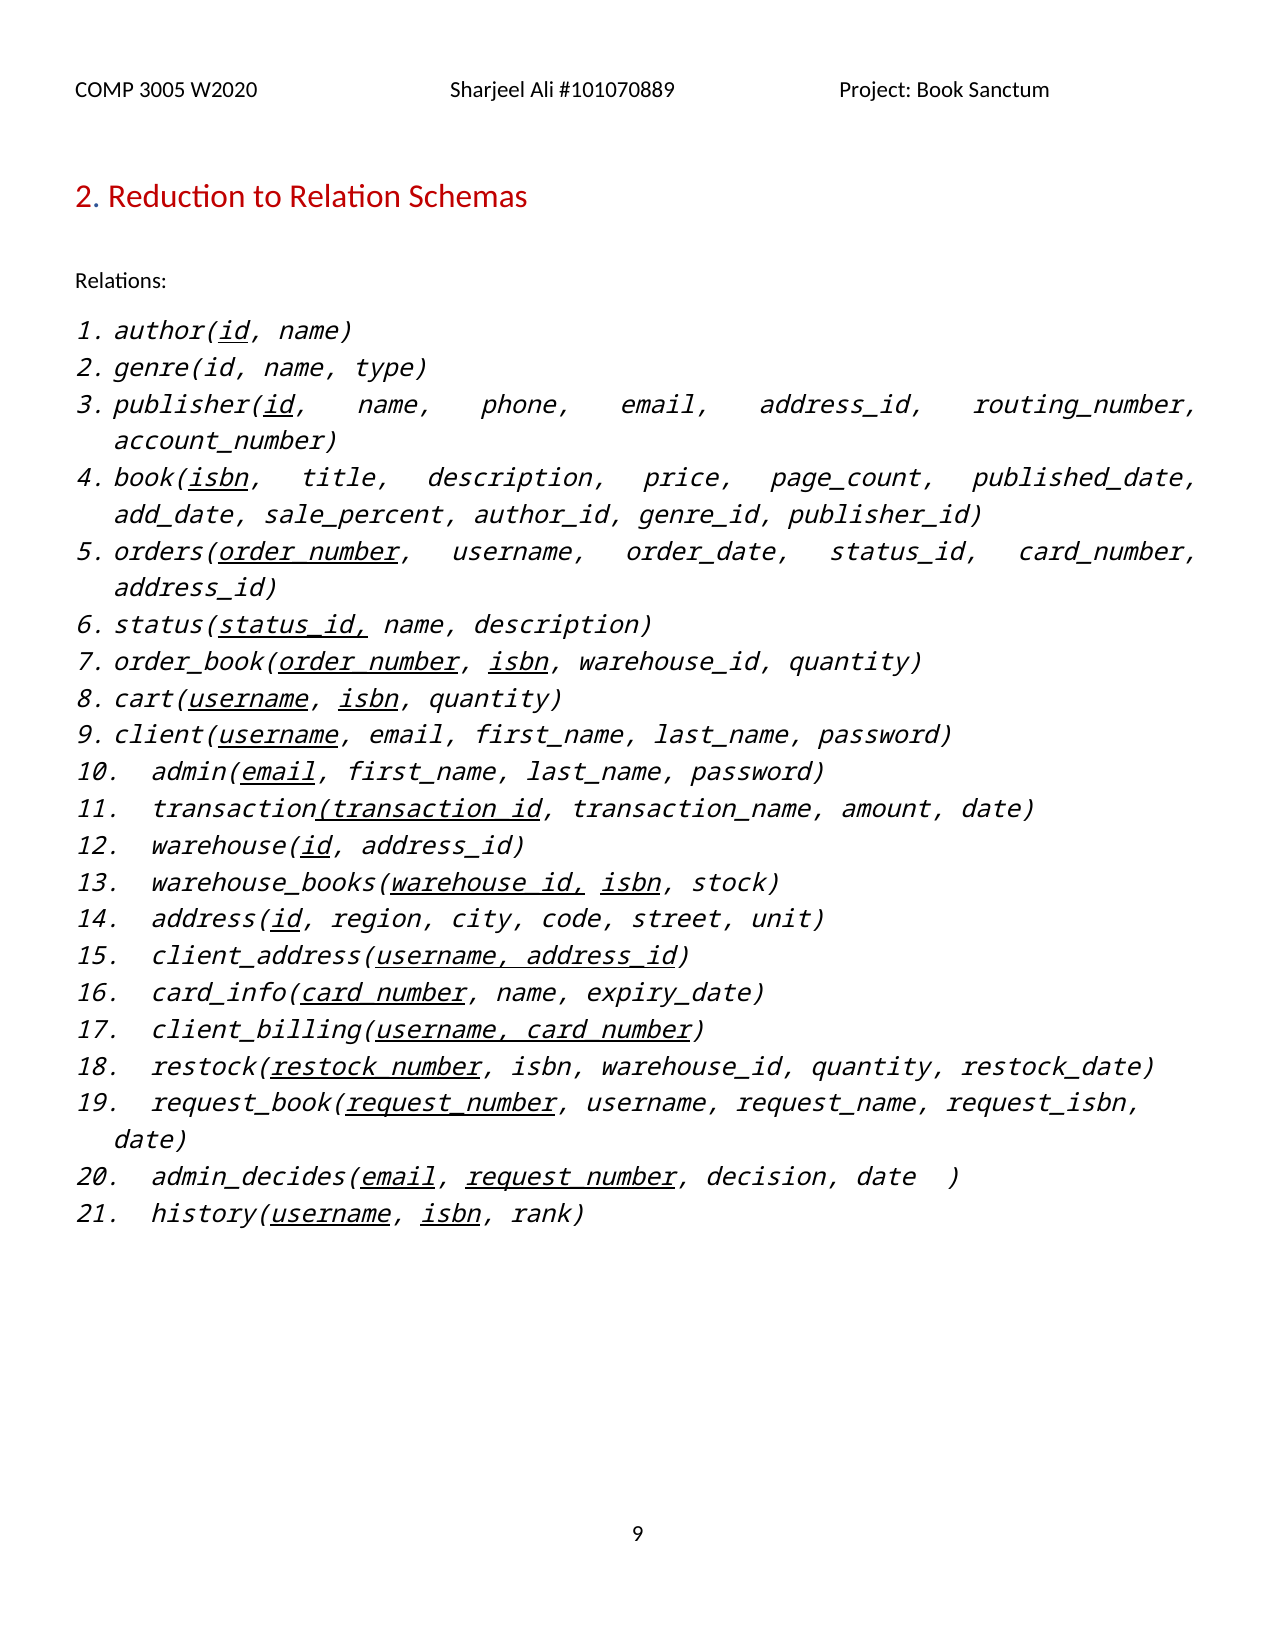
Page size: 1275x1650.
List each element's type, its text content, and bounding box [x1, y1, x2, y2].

list status(status_id, name, description) [75, 607, 1200, 641]
list order_book(order_number, isbn, warehouse_id, quantity) [75, 644, 1200, 678]
list client(username, email, first_name, last_name, password) [75, 717, 1200, 751]
list warehouse(id, address_id) [75, 827, 1200, 862]
list orders(order_number, username, order_date, status_id, card_number, address_id) [75, 533, 1200, 604]
list address(id, region, city, code, street, unit) [75, 901, 1200, 935]
list restock(restock_number, isbn, warehouse_id, quantity, restock_date) [75, 1048, 1200, 1082]
list admin_decides(email, request_number, decision, date ) [75, 1158, 1200, 1192]
list card_info(card_number, name, expiry_date) [75, 974, 1200, 1009]
list request_book(request_number, username, request_name, request_isbn, date) [75, 1085, 1200, 1156]
list genre(id, name, type) [75, 349, 1200, 383]
list admin(email, first_name, last_name, password) [75, 754, 1200, 788]
list warehouse_books(warehouse_id, isbn, stock) [75, 864, 1200, 898]
list author(id, name) [75, 313, 1200, 347]
list transaction(transaction_id, transaction_name, amount, date) [75, 791, 1200, 825]
list publisher(id, name, phone, email, address_id, routing_number, account_number) [75, 386, 1200, 457]
list book(isbn, title, description, price, page_count, published_date, add_date, sale_percent, author_id, genre_id, publisher_id) [75, 460, 1200, 531]
list cart(username, isbn, quantity) [75, 680, 1200, 714]
text Relations: [75, 266, 1200, 294]
list client_address(username, address_id) [75, 938, 1200, 972]
subtitle 2. Reduction to Relation Schemas [75, 175, 1200, 216]
list history(username, isbn, rank) [75, 1195, 1200, 1229]
list client_billing(username, card_number) [75, 1011, 1200, 1045]
